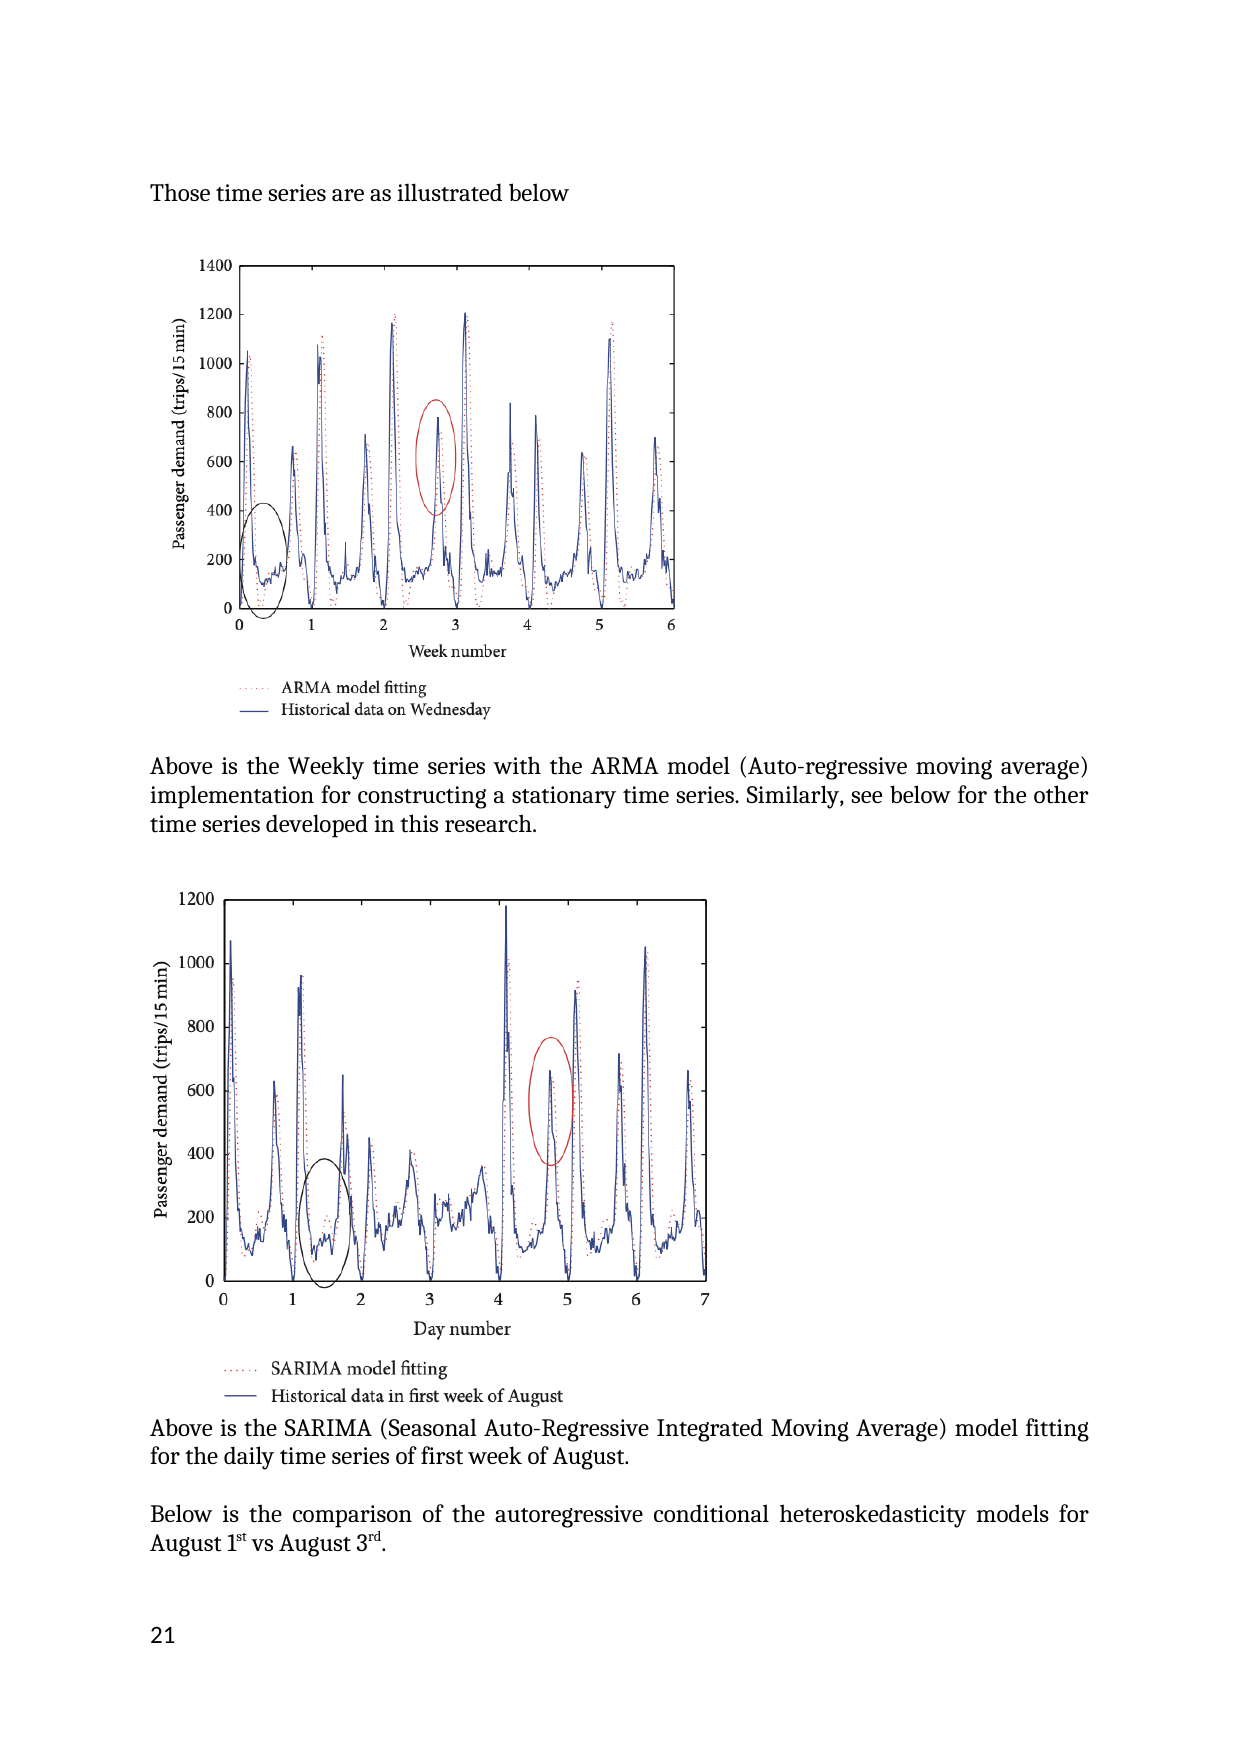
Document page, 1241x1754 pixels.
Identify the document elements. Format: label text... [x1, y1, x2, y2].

text Those time series are as illustrated below [150, 179, 1090, 207]
picture [150, 867, 748, 1414]
text Above is the SARIMA (Seasonal Auto-Regressive Integrated Moving Average) model fitting for the daily time series of first week of August. [150, 1413, 1090, 1471]
text Below is the comparison of the autoregressive conditional heteroskedasticity models for August 1st vs August 3rd. [150, 1500, 1090, 1557]
picture [150, 236, 693, 724]
text Above is the Weekly time series with the ARMA model (Auto-regressive moving average) implementation for constructing a stationary time series. Similarly, see below for the other time series developed in this research. [150, 752, 1090, 838]
